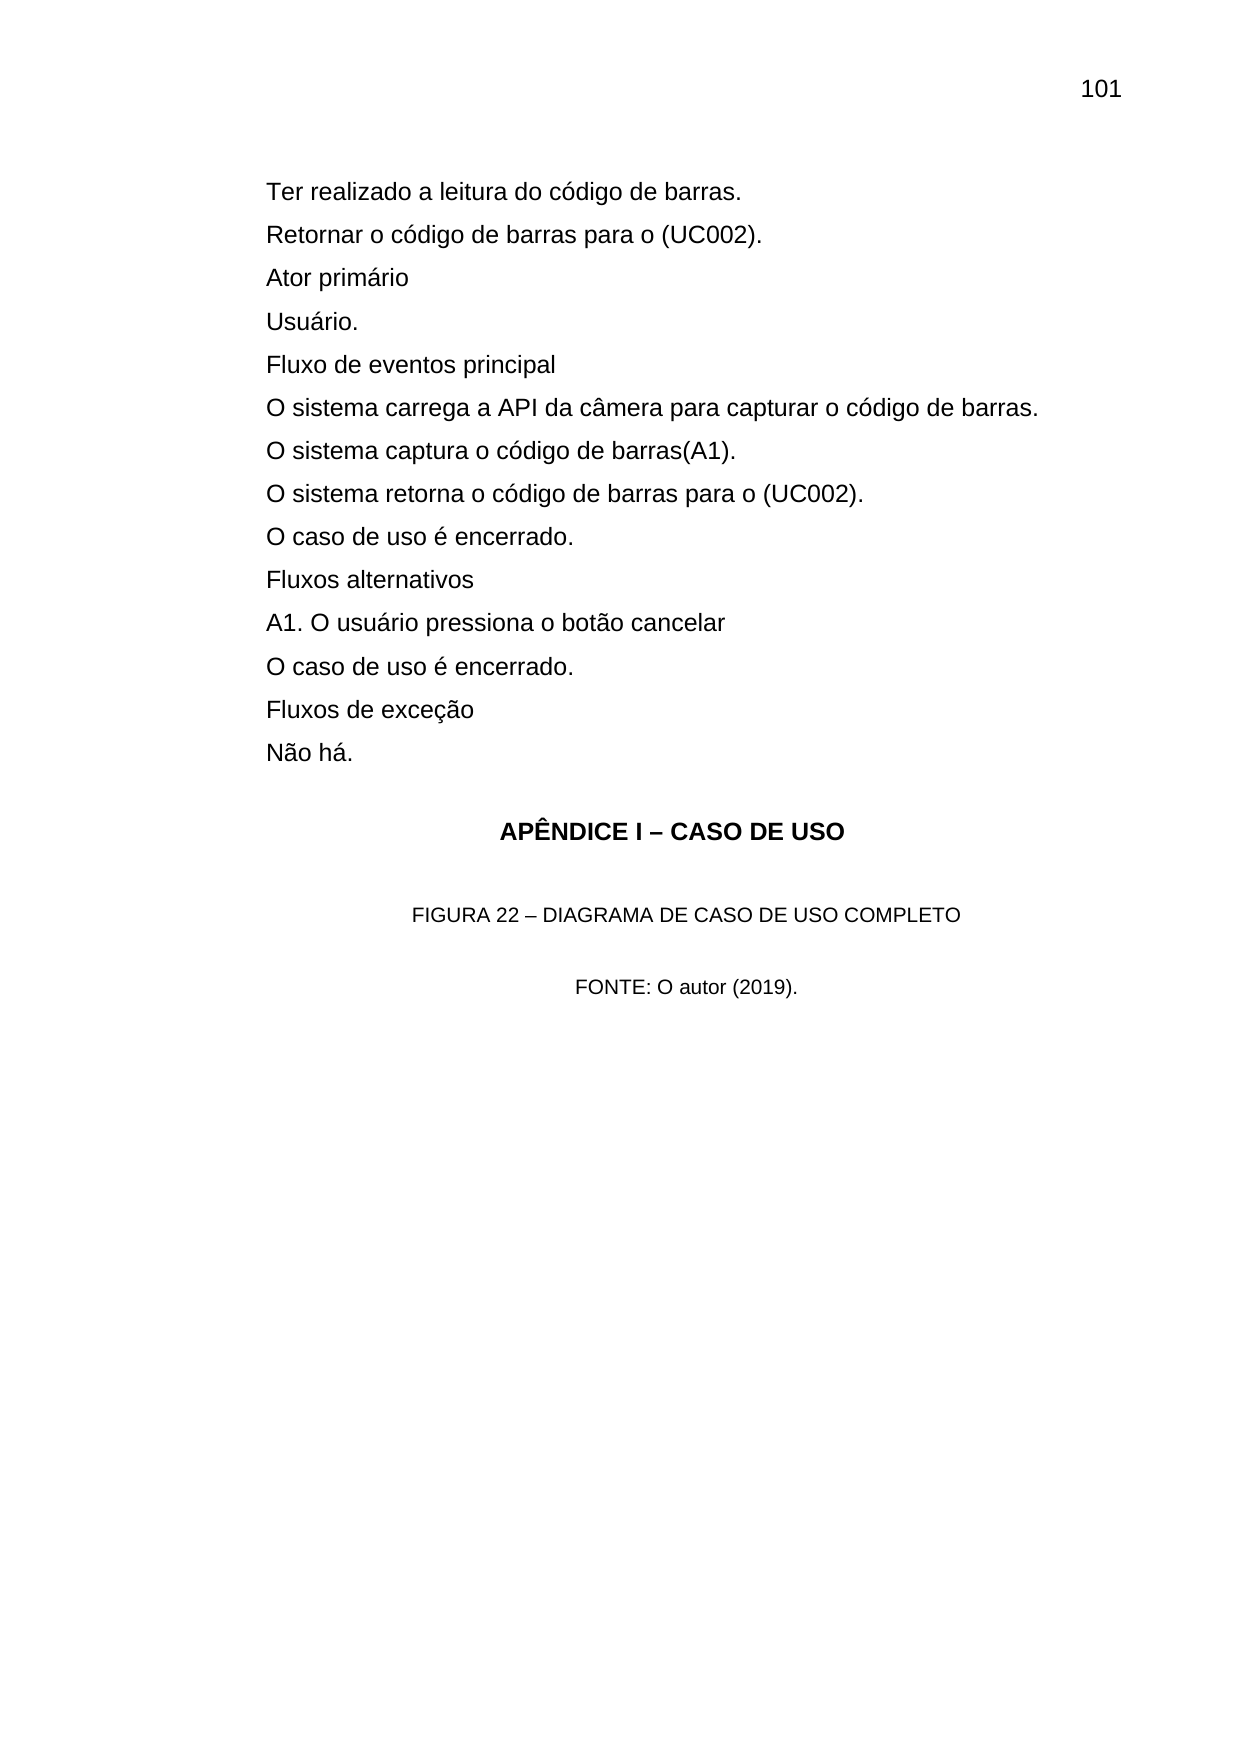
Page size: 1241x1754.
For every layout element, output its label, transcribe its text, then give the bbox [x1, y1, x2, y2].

text O sistema retorna o código de barras para o (UC002). [177, 479, 1122, 508]
text Retornar o código de barras para o (UC002). [177, 220, 1122, 249]
text FIGURA 22 – DIAGRAMA DE CASO DE USO COMPLETO [177, 903, 1122, 927]
text O caso de uso é encerrado. [177, 522, 1122, 551]
text Usuário. [177, 307, 1122, 335]
text Fluxos de exceção [177, 695, 1122, 723]
text O sistema captura o código de barras(A1). [177, 436, 1122, 465]
text Fluxos alternativos [177, 565, 1122, 594]
text APÊNDICE I – CASO DE USO [177, 817, 1122, 846]
text Não há. [177, 738, 1122, 767]
text FONTE: O autor (2019). [177, 975, 1122, 999]
text Ator primário [177, 263, 1122, 292]
text Ter realizado a leitura do código de barras. [177, 177, 1122, 206]
text Fluxo de eventos principal [177, 350, 1122, 378]
text O sistema carrega a API da câmera para capturar o código de barras. [177, 393, 1122, 422]
text A1. O usuário pressiona o botão cancelar [177, 608, 1122, 637]
text O caso de uso é encerrado. [177, 652, 1122, 680]
